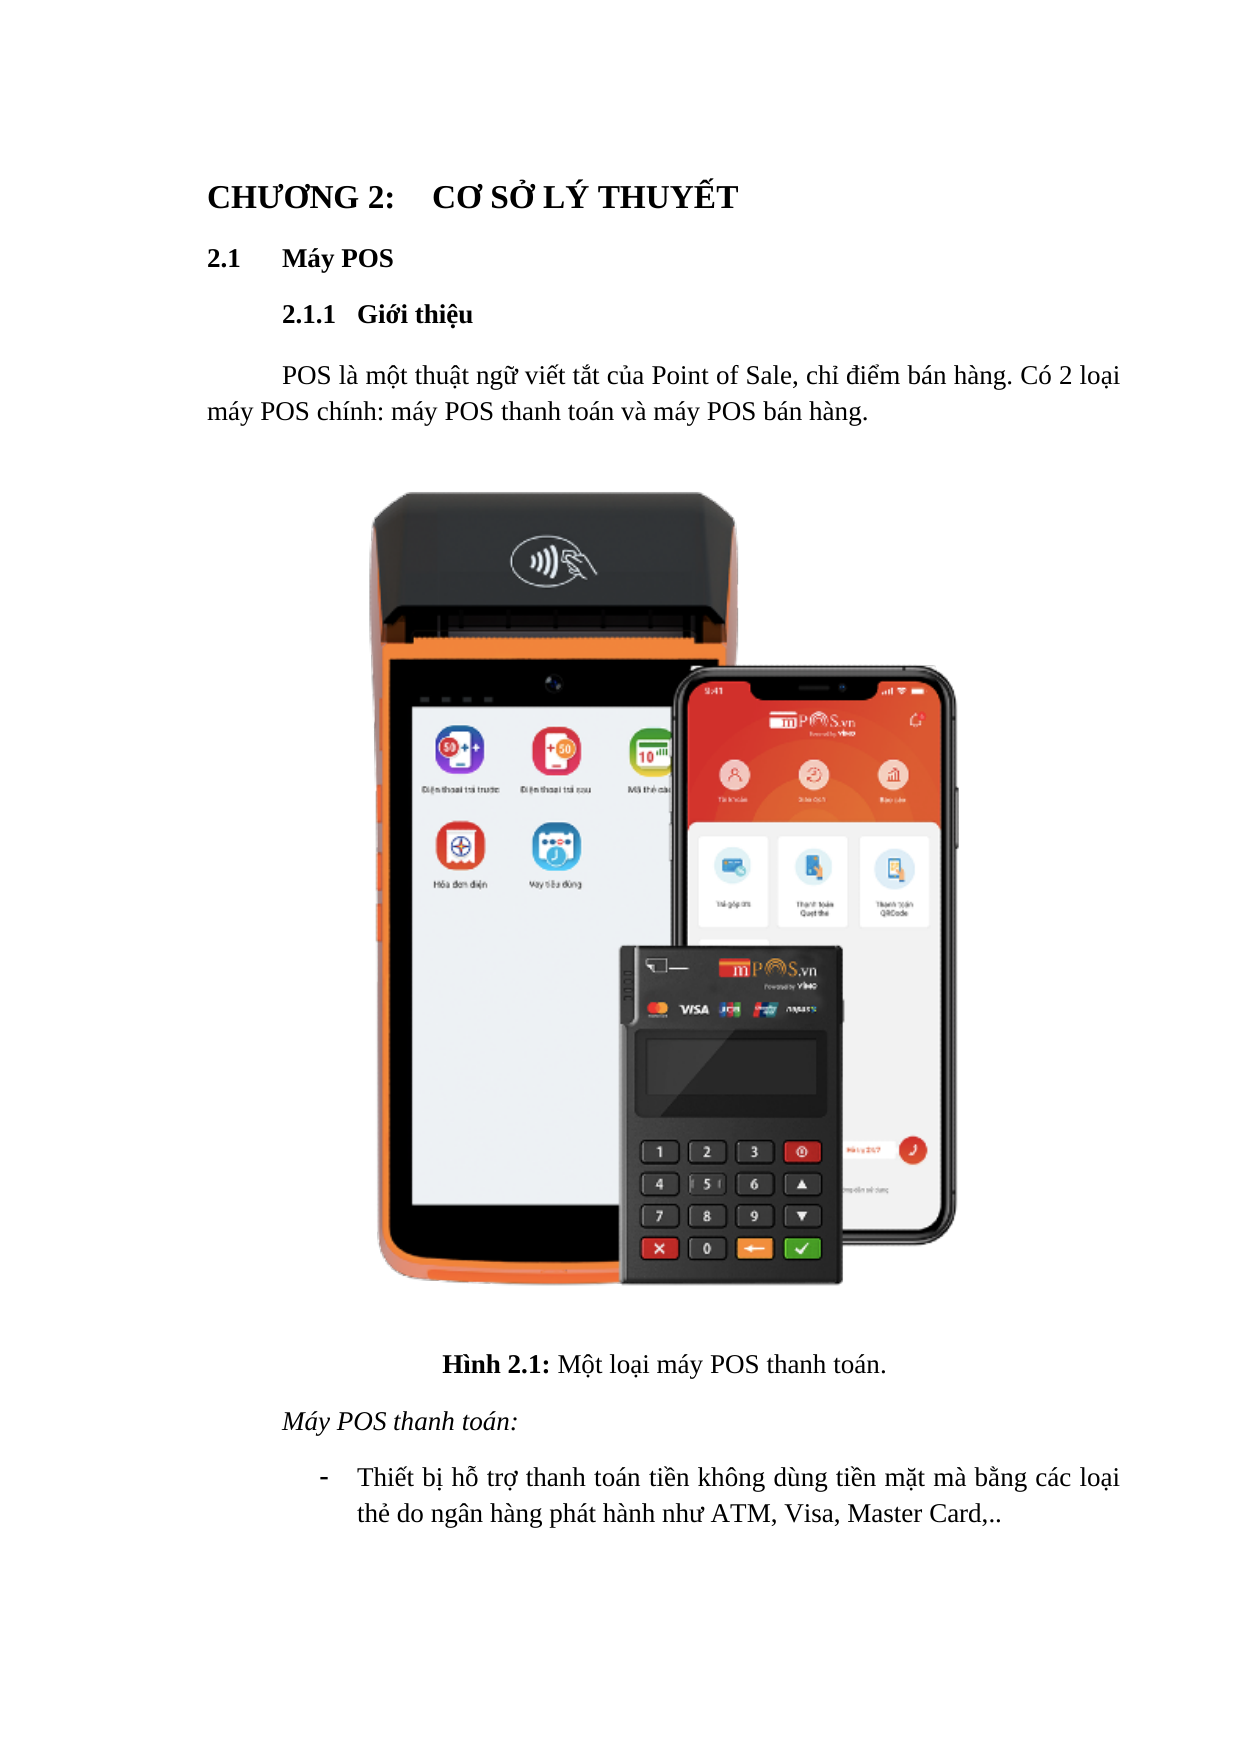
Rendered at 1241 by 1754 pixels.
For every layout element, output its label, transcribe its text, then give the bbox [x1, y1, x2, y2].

text POS là một thuật ngữ viết tắt của Point of Sale, chỉ điểm bán hàng. Có 2 loại máy POS chính: máy POS thanh toán và máy POS bán hàng. [207, 359, 1122, 426]
text Hình 2.1: Một loại máy POS thanh toán. [207, 1348, 1122, 1379]
subtitle 2.1.1 Giới thiệu [207, 299, 1122, 330]
subtitle 2.1 Máy POS [207, 242, 1122, 273]
picture [273, 455, 1055, 1323]
list Thiết bị hỗ trợ thanh toán tiền không dùng tiền mặt mà bằng các loại thẻ do ngân hàng phát hành như ATM, Visa, Master Card,.. [319, 1461, 1122, 1528]
text Máy POS thanh toán: [207, 1404, 1122, 1436]
subtitle CHƯƠNG 2: CƠ SỞ LÝ THUYẾT [207, 177, 1122, 216]
